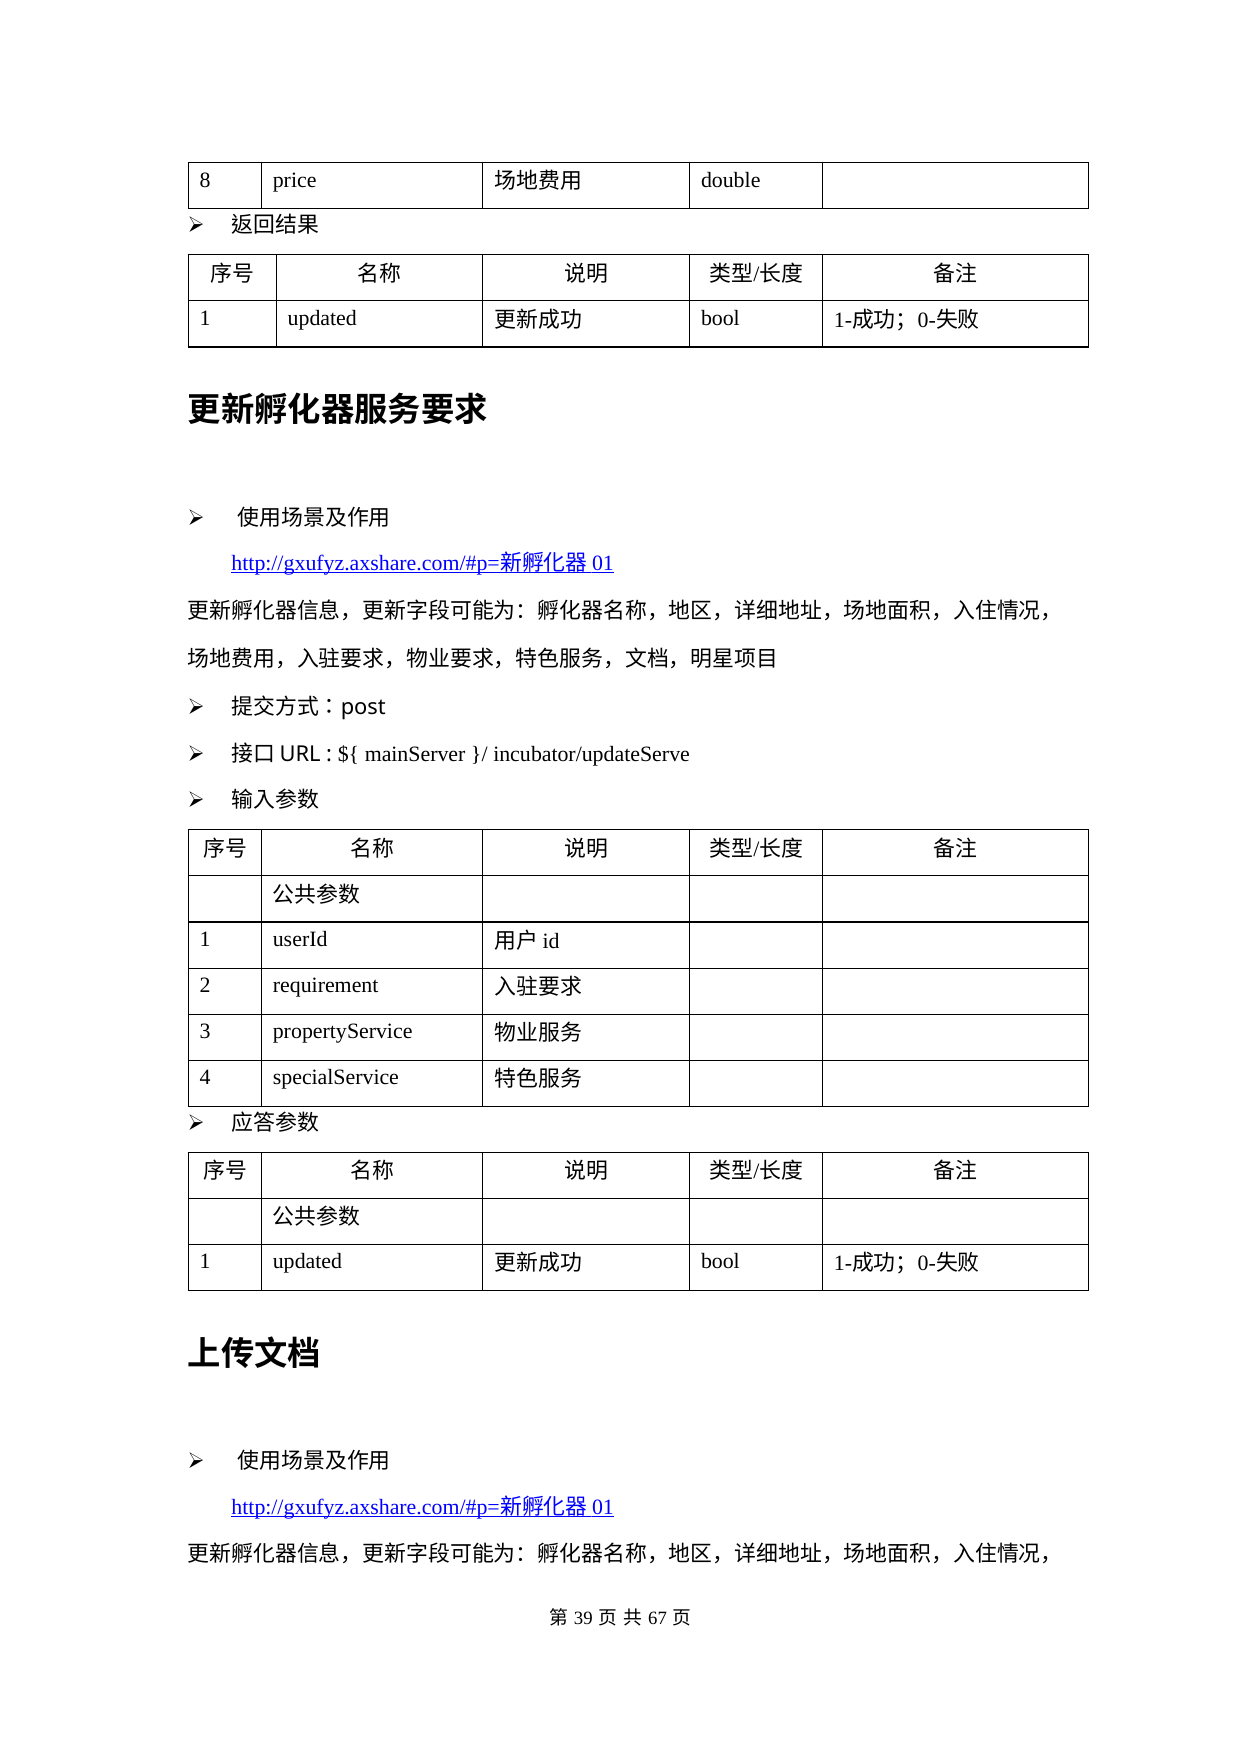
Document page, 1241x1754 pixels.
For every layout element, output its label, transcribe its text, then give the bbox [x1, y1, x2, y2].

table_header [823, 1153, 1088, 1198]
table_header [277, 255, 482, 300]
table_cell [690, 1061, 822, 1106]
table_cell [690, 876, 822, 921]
text 更新孵化器信息，更新字段可能为：孵化器名称，地区，详细地址，场地面积，入住情况，场地费用，入驻要求，物业要求，特色服务，文档，明星项目 [187, 592, 1053, 673]
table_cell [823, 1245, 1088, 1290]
list 使用场景及作用 [187, 1445, 1053, 1478]
list 接口URL : ${ mainServer }/ incubator/updateServe [187, 737, 1053, 769]
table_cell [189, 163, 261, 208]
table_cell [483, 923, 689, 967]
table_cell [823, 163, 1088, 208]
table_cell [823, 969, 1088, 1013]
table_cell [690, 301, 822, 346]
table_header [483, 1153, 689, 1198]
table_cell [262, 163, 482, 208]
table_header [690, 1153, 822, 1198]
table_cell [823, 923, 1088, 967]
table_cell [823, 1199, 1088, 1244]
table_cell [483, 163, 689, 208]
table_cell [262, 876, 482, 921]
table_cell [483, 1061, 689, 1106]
subtitle 上传文档 [187, 1318, 1053, 1383]
subtitle 更新孵化器服务要求 [187, 374, 1053, 439]
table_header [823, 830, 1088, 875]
list 输入参数 [187, 784, 1053, 817]
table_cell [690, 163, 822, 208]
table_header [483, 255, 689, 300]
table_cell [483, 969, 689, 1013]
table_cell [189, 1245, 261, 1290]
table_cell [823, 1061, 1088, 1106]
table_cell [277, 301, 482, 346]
list 应答参数 [187, 1107, 1053, 1139]
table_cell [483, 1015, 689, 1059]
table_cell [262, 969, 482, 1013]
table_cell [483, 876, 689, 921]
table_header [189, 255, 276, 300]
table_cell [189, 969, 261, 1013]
list 返回结果 [187, 209, 1053, 242]
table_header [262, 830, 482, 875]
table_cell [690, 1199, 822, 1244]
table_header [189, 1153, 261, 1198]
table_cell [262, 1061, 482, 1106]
list 使用场景及作用 [187, 502, 1053, 534]
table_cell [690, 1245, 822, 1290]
text http://gxufyz.axshare.com/#p=新孵化器01 [187, 1490, 1053, 1523]
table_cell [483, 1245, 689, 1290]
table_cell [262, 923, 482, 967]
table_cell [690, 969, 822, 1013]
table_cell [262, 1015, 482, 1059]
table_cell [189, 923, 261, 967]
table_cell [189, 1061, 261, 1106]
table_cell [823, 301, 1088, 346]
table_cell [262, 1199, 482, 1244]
text http://gxufyz.axshare.com/#p=新孵化器01 [187, 547, 1053, 579]
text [187, 1536, 1053, 1568]
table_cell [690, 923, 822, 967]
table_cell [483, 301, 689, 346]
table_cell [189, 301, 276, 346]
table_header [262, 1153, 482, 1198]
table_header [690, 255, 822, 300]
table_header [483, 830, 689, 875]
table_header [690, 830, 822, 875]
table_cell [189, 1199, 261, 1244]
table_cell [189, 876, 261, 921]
list 提交方式：post [187, 689, 1053, 722]
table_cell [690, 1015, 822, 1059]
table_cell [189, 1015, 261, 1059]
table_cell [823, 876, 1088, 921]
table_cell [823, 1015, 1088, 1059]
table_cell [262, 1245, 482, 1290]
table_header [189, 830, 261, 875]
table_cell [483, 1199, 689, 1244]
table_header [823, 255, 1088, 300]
